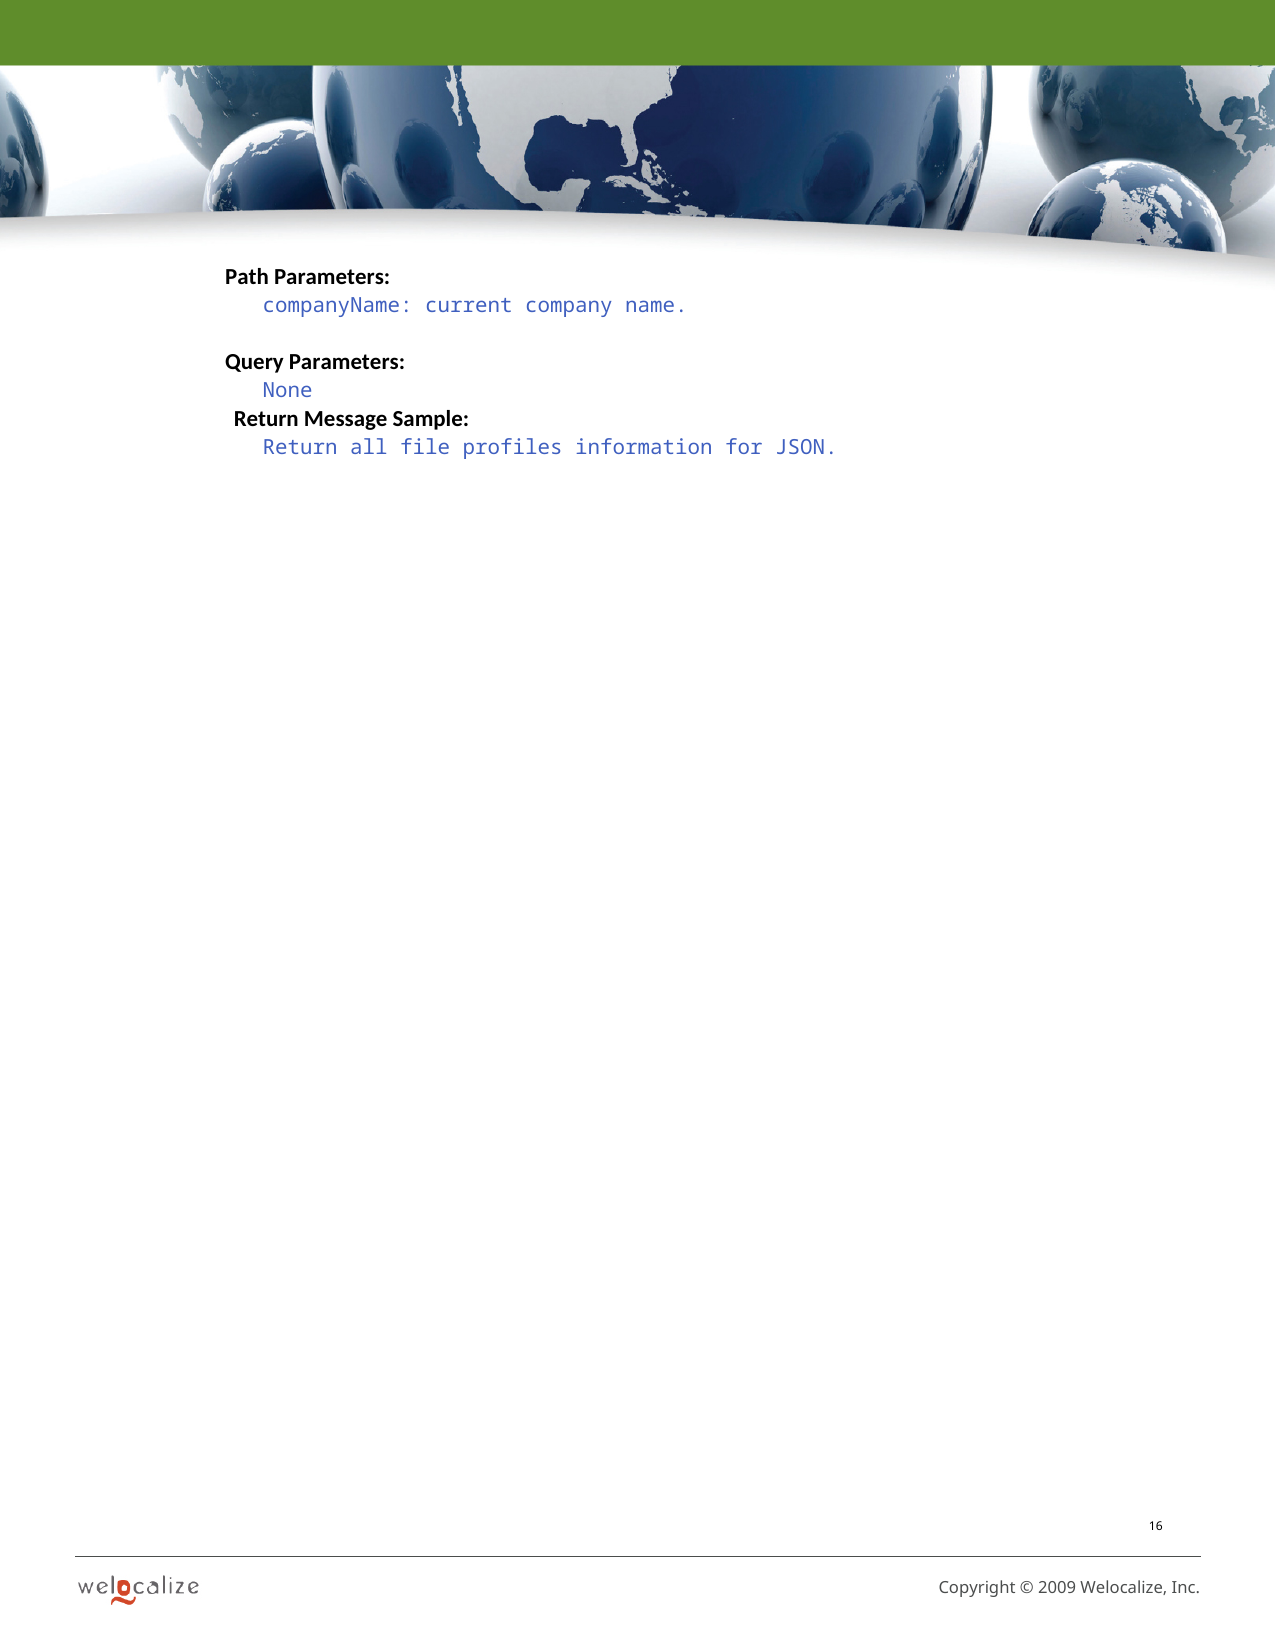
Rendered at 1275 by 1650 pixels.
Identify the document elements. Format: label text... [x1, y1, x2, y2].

text Return all file profiles information for JSON. [187, 432, 1087, 460]
text None [187, 375, 1087, 404]
text companyName: current company name. [187, 291, 1087, 319]
text Return Message Sample: [187, 404, 1087, 432]
picture [75, 1568, 210, 1650]
text Query Parameters: [187, 347, 1087, 375]
picture [0, 0, 1275, 334]
text Path Parameters: [187, 262, 1087, 291]
